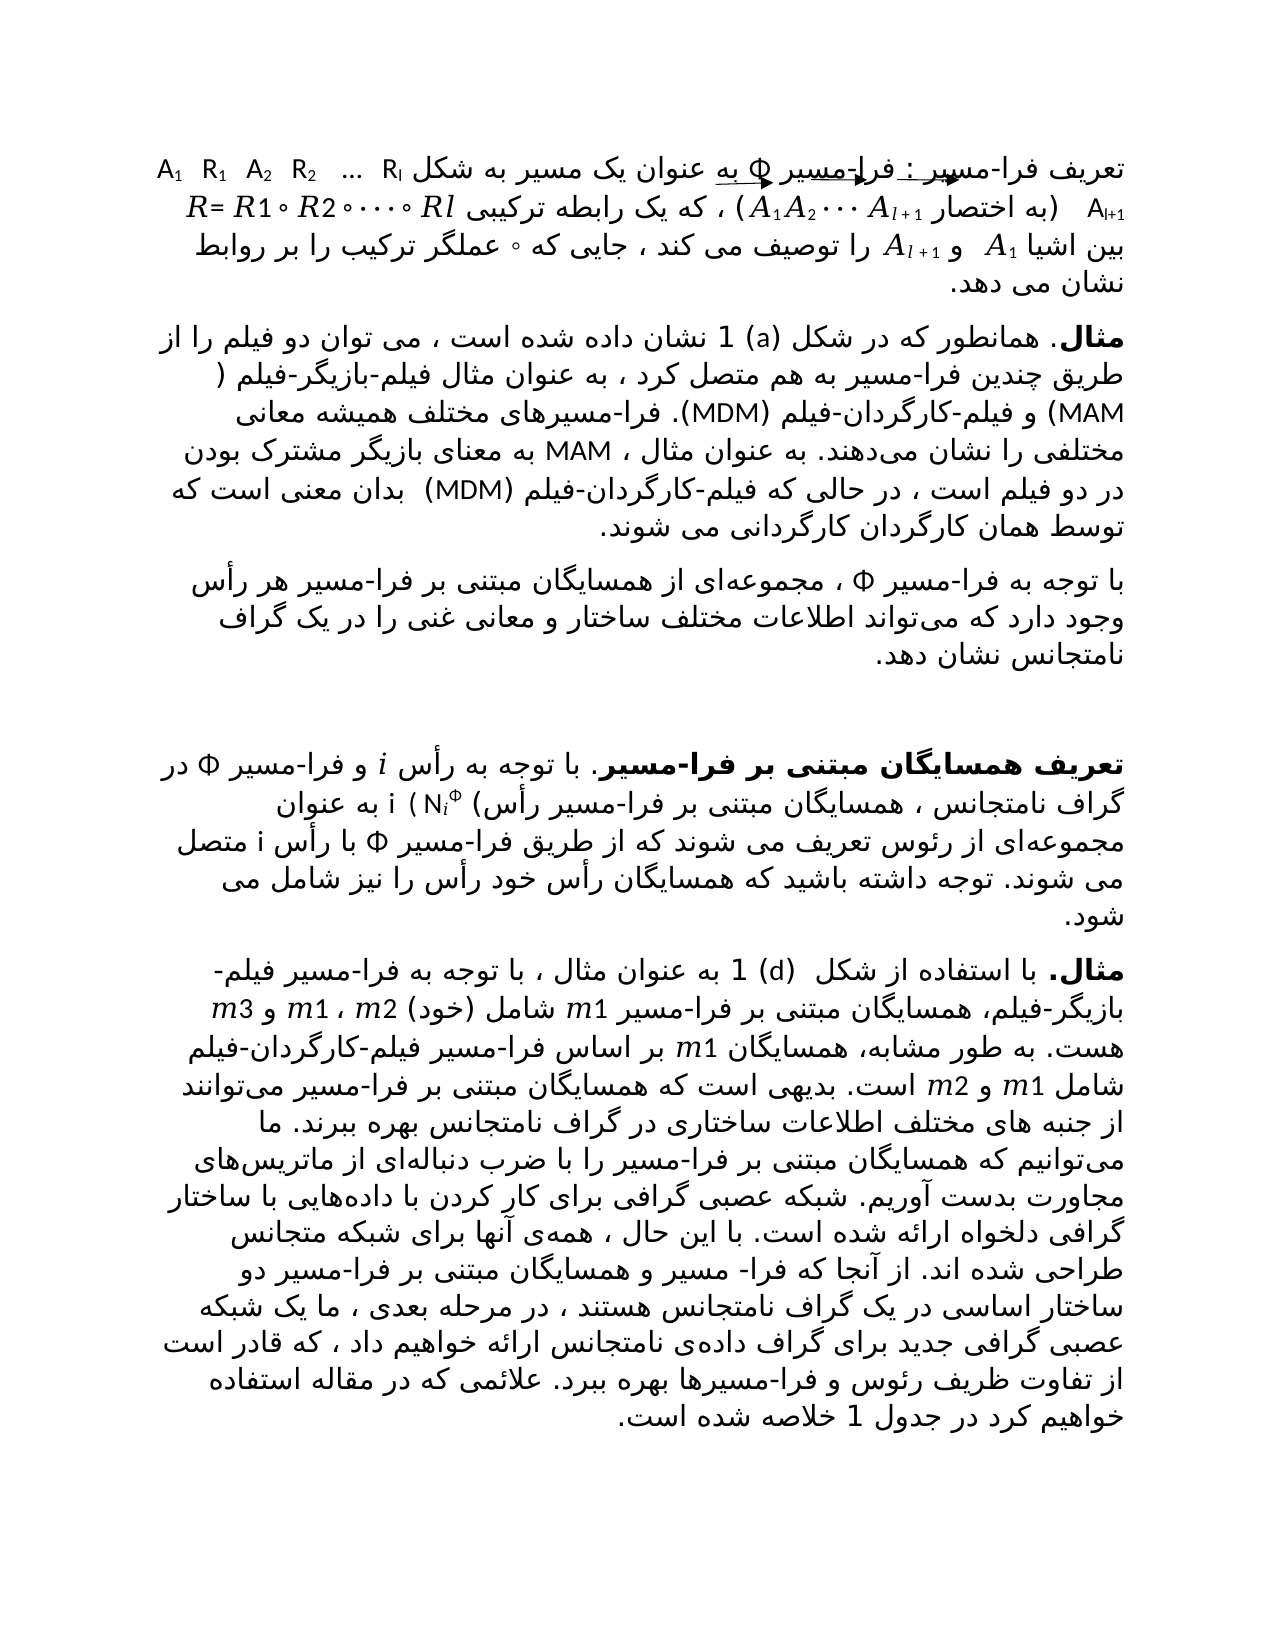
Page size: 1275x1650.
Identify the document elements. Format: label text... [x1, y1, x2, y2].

text تعریف همسایگان مبتنی بر فرا-مسیر. با توجه به رأس 𝑖 و فرا-مسیر Φ در گراف نامتجانس ، همسایگان مبتنی بر فرا-مسیر رأس) i ( N𝑖Φ به عنوان مجموعه‌ای از رئوس تعریف می شوند که از طریق فرا-مسیر Φ با رأس i متصل می شوند. توجه داشته باشید که همسایگان رأس خود رأس را نیز شامل می شود. [150, 746, 1125, 932]
text تعریف فرا-مسیر : فرا-مسیر Φ به عنوان یک مسیر به شکل A1 R1 A2 R2 … Rl Al+1 (به اختصار 𝐴1𝐴2 · · · 𝐴𝑙 + 1) ، که یک رابطه ترکیبی 𝑅= 𝑅1 ◦ 𝑅2 ◦ · · · ◦ 𝑅𝑙 بین اشیا 𝐴1 و 𝐴𝑙 + 1 را توصیف می کند ، جایی که ◦ عملگر ترکیب را بر روابط نشان می دهد. [150, 150, 1125, 300]
text با توجه به فرا-مسیر Φ ، مجموعه‌ای از همسایگان مبتنی بر فرا-مسیر هر رأس وجود دارد که می‌تواند اطلاعات مختلف ساختار و معانی غنی را در یک گراف نامتجانس نشان دهد. [150, 562, 1125, 671]
text مثال. همانطور که در شکل (a) 1 نشان داده شده است ، می توان دو فیلم را از طریق چندین فرا-مسیر به هم متصل کرد ، به عنوان مثال فیلم-بازیگر-فیلم (MAM) و فیلم-کارگردان-فیلم (MDM). فرا-مسیرهای مختلف همیشه معانی مختلفی را نشان می‌دهند. به عنوان مثال ، MAM به معنای بازیگر مشترک بودن در دو فیلم است ، در حالی که فیلم-کارگردان-فیلم (MDM) بدان معنی است که توسط همان کارگردان کارگردانی می شوند. [150, 319, 1125, 543]
text مثال. با استفاده از شکل (d) 1 به عنوان مثال ، با توجه به فرا-مسیر فیلم-بازیگر-فیلم، همسایگان مبتنی بر فرا-مسیر 𝑚1 شامل (خود) 𝑚1 ، 𝑚2 و 𝑚3 هست. به طور مشابه، همسایگان 𝑚1 بر اساس فرا-مسیر فیلم-کارگردان-فیلم شامل 𝑚1 و 𝑚2 است. بدیهی است که همسایگان مبتنی بر فرا-مسیر می‌توانند از جنبه های مختلف اطلاعات ساختاری در گراف نامتجانس بهره ببرند. ما می‌توانیم که همسایگان مبتنی بر فرا-مسیر را با ضرب دنباله‌ای از ماتریس‌های مجاورت بدست آوریم. شبکه عصبی گرافی برای کار کردن با داده‌هایی با ساختار گرافی دلخواه ارائه شده است. با این حال ، همه‌ی آنها برای شبکه متجانس طراحی شده اند. از آنجا که فرا- مسیر و همسایگان مبتنی بر فرا-مسیر دو ساختار اساسی در یک گراف نامتجانس هستند ، در مرحله بعدی ، ما یک شبکه عصبی گرافی جدید برای گراف داده‌ی نامتجانس ارائه خواهیم داد ، که قادر است از تفاوت ظریف رئوس و فرا-مسیرها بهره ببرد. علائمی که در مقاله استفاده خواهیم کرد در جدول 1 خلاصه شده است. [150, 952, 1125, 1433]
